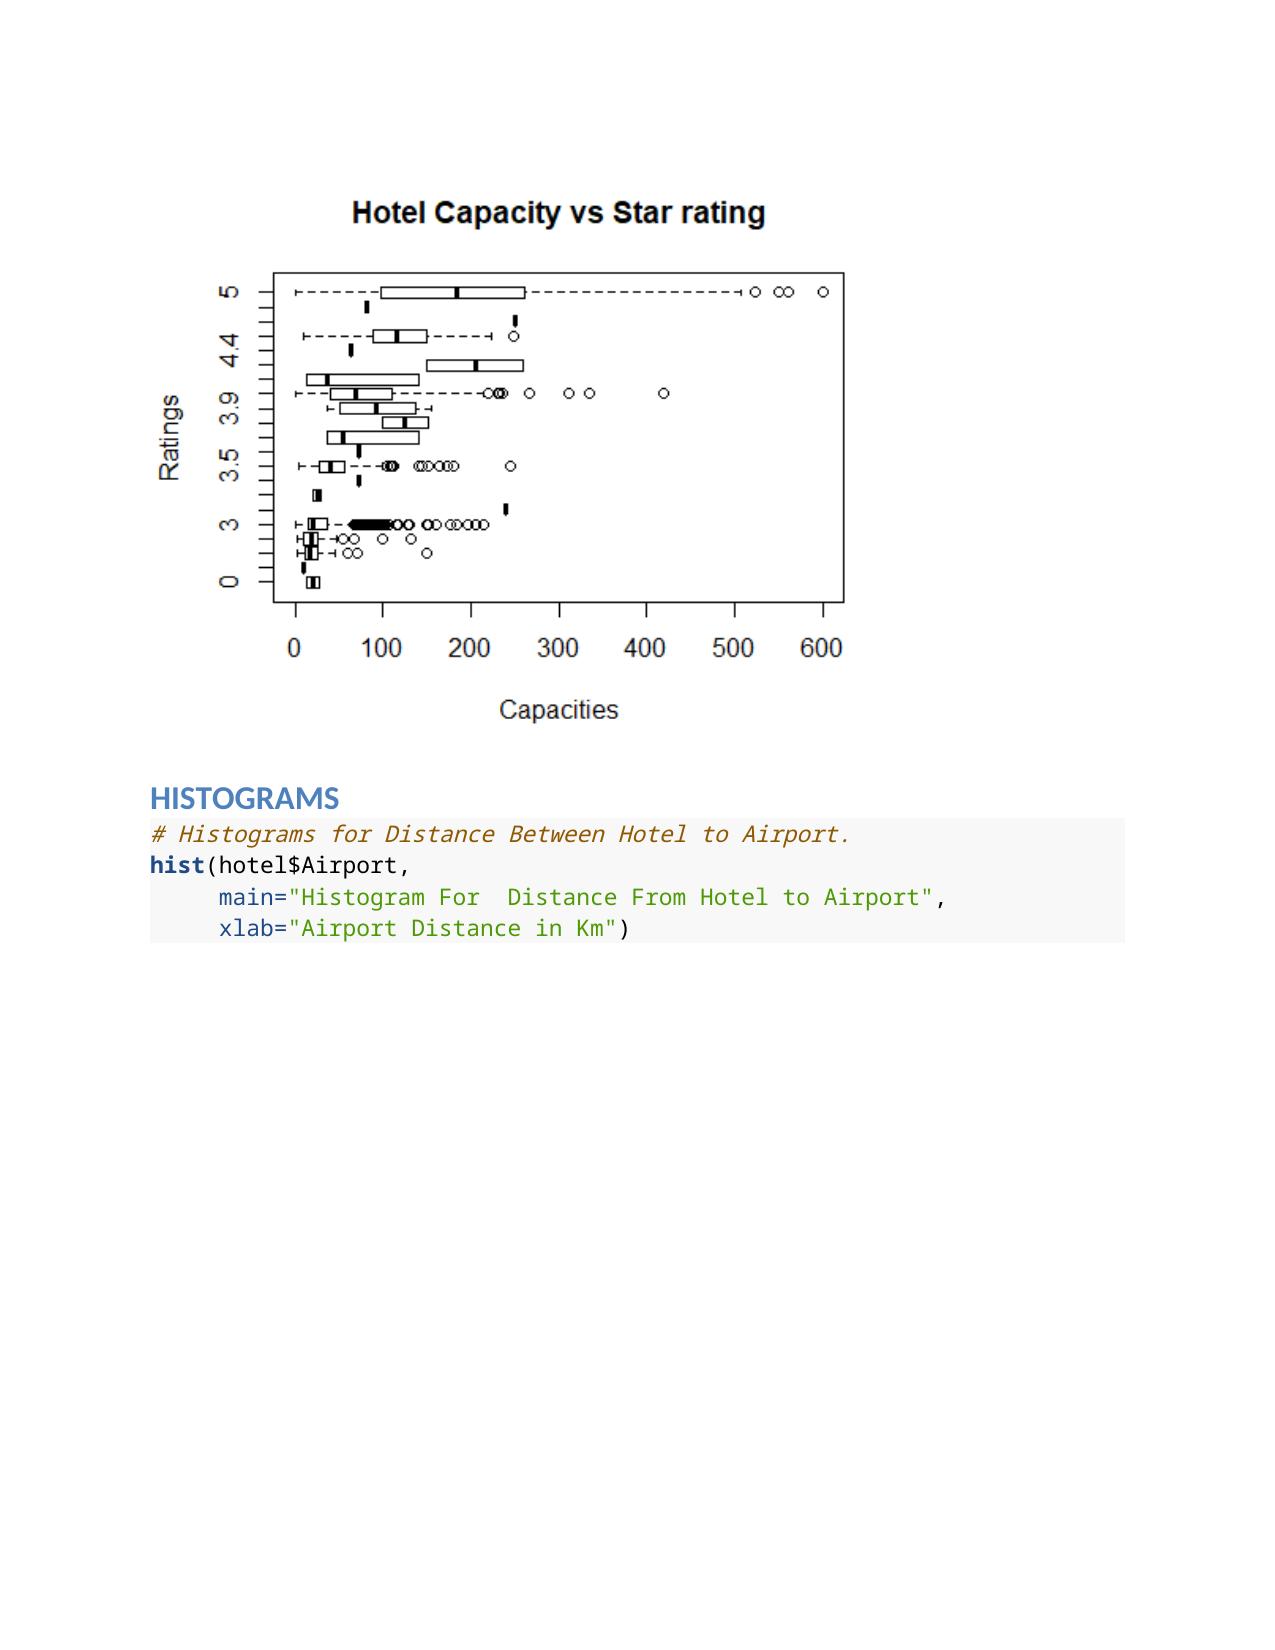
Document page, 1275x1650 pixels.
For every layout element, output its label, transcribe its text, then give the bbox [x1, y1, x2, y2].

picture [150, 150, 908, 757]
subtitle HISTOGRAMS [150, 777, 1125, 818]
text # Histograms for Distance Between Hotel to Airport. hist(hotel$Airport, main="Histogram For Distance From Hotel to Airport", xlab="Airport Distance in Km") [411, 818, 1125, 943]
